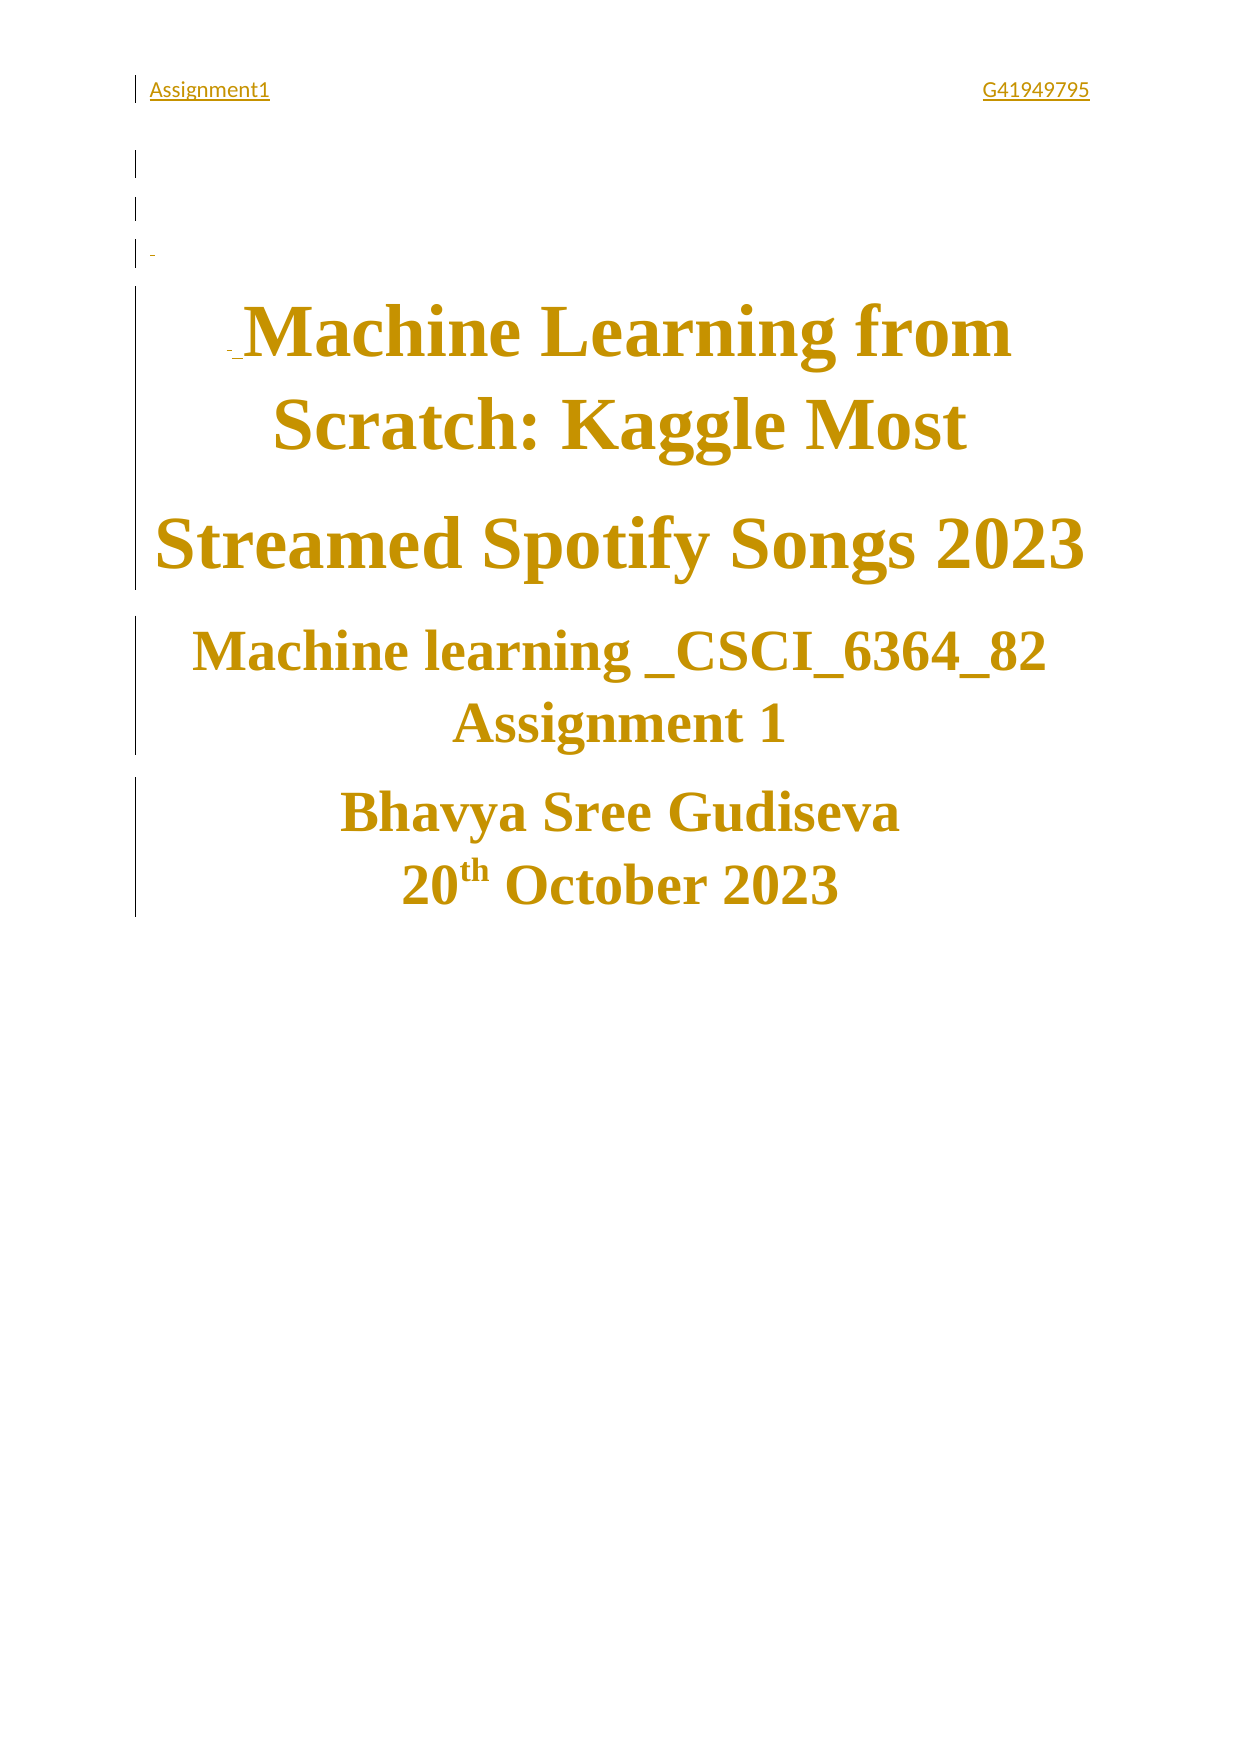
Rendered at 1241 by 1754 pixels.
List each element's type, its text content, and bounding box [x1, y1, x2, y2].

text Bhavya Sree Gudiseva 20th October 2023 [150, 777, 1090, 917]
text Machine Learning from Scratch: Kaggle Most Streamed Spotify Songs 2023 [150, 286, 1090, 590]
text Machine learning _CSCI_6364_82 Assignment 1 [150, 616, 1090, 755]
